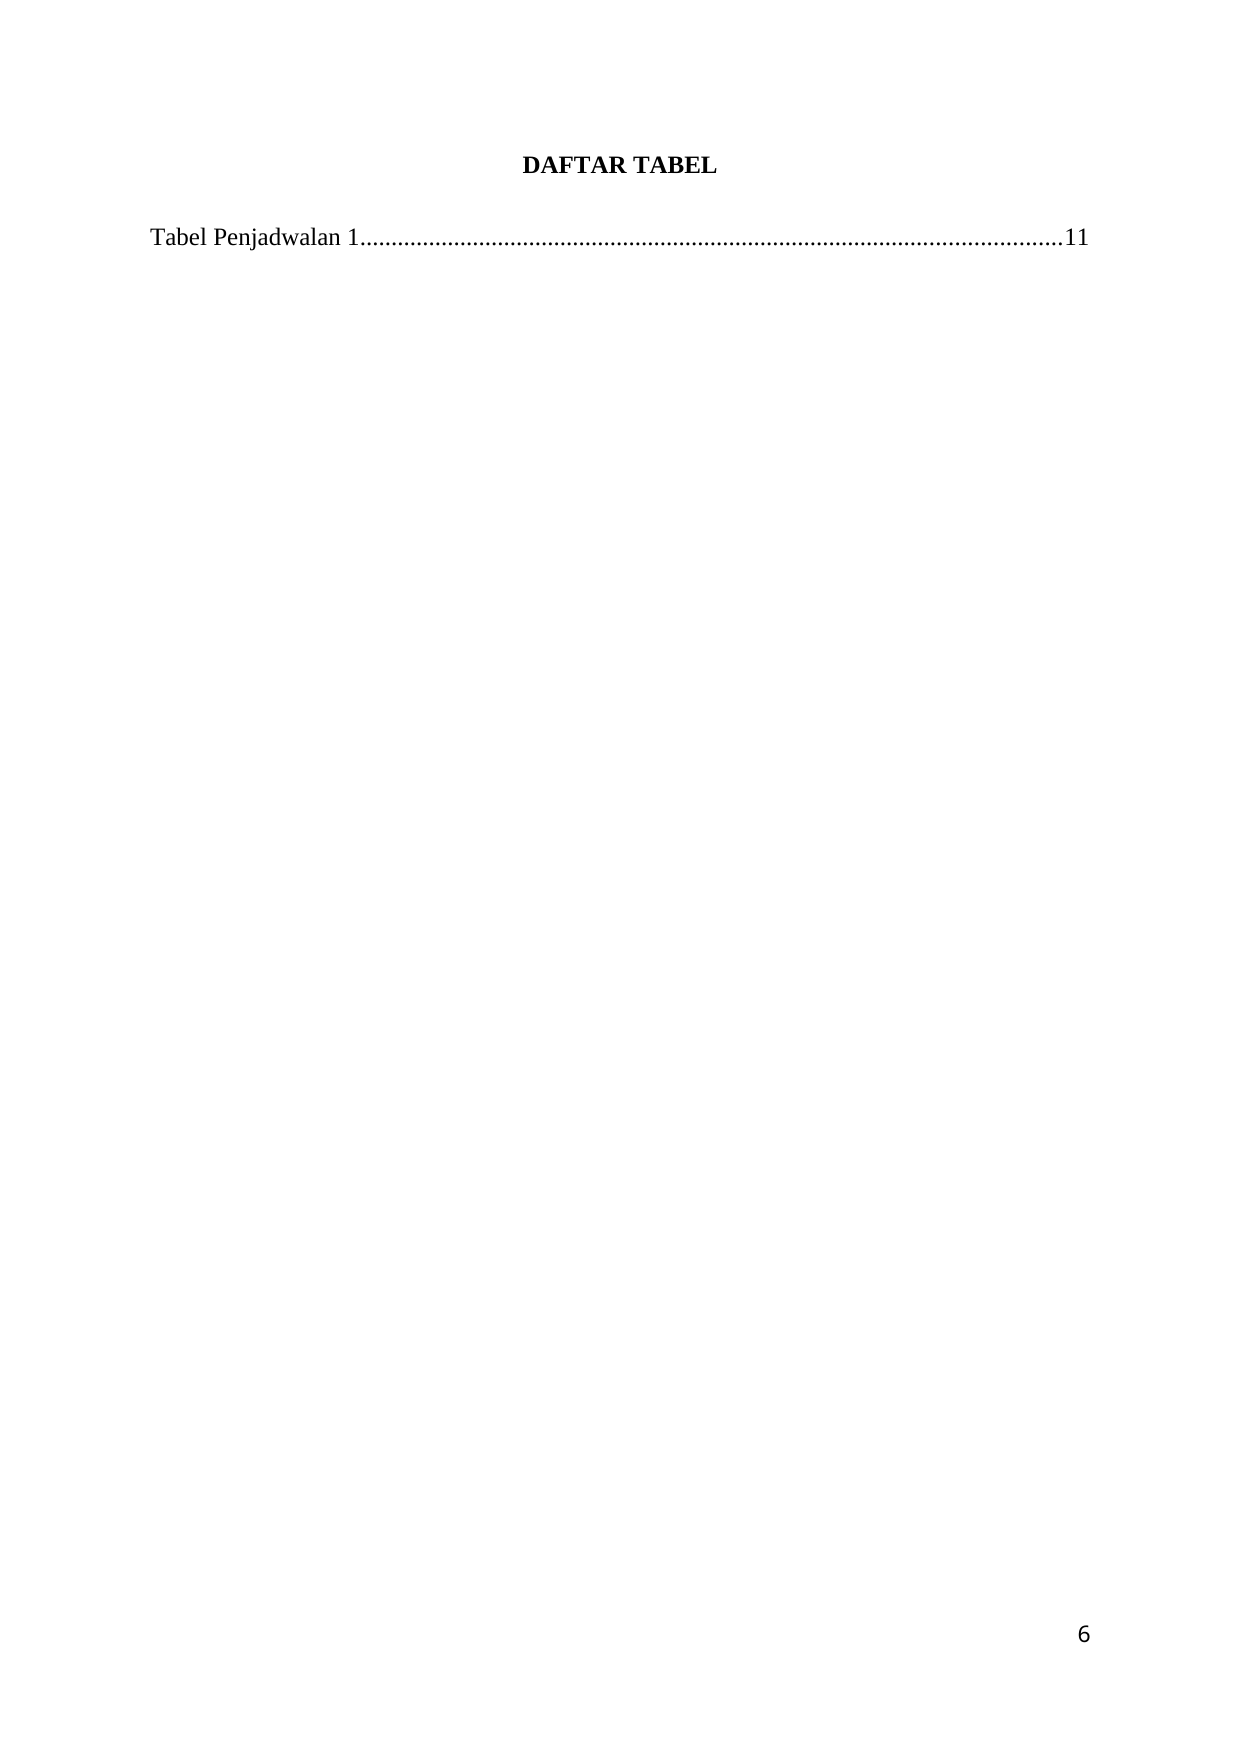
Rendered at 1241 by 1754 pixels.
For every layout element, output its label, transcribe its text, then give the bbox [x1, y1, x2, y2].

text Tabel Penjadwalan 1 11 [150, 222, 1090, 251]
subtitle DAFTAR TABEL [218, 150, 1022, 179]
